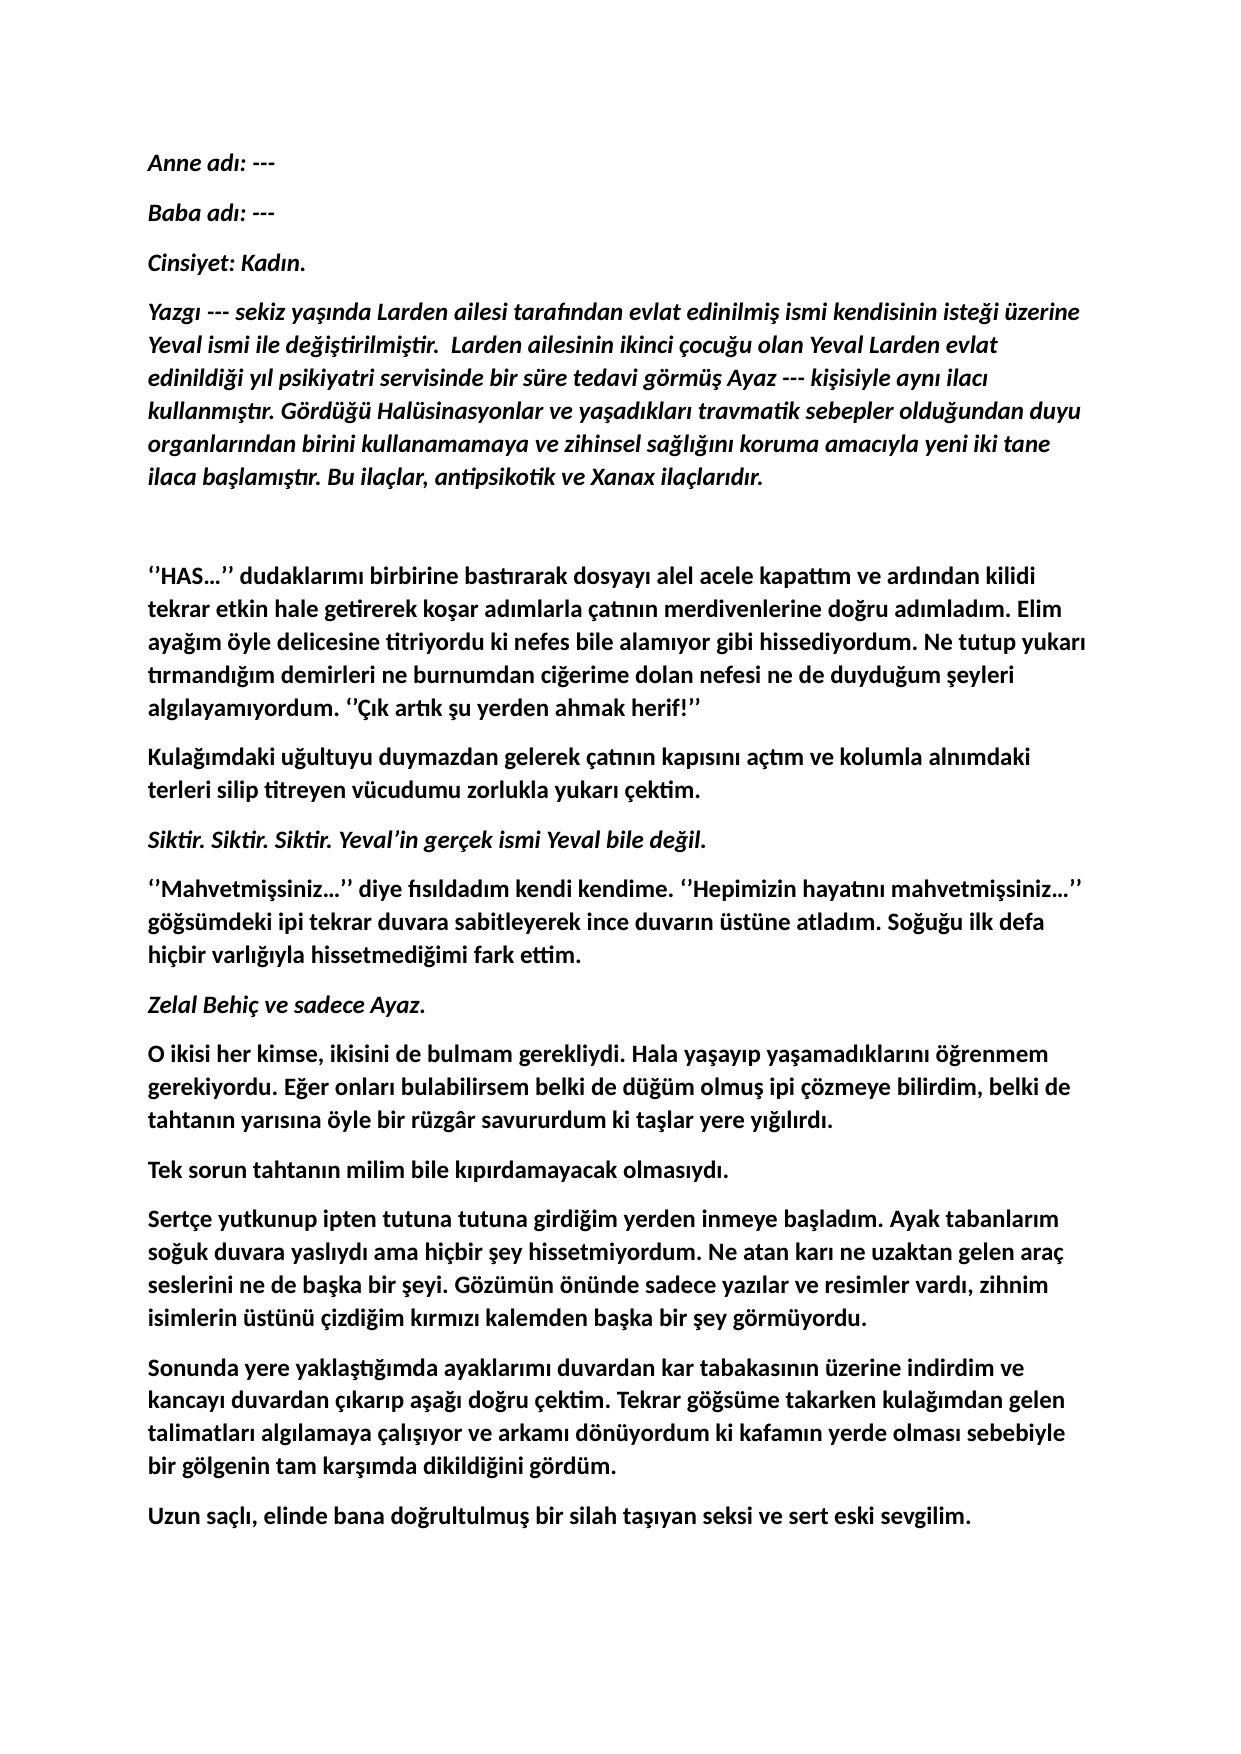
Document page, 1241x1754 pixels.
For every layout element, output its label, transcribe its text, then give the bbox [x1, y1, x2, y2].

text Anne adı: --- [148, 148, 1093, 178]
text ‘’Mahvetmişsiniz…’’ diye fısıldadım kendi kendime. ‘’Hepimizin hayatını mahvetmişsiniz…’’ göğsümdeki ipi tekrar duvara sabitleyerek ince duvarın üstüne atladım. Soğuğu ilk defa hiçbir varlığıyla hissetmediğimi fark ettim. [148, 873, 1093, 970]
text O ikisi her kimse, ikisini de bulmam gerekliydi. Hala yaşayıp yaşamadıklarını öğrenmem gerekiyordu. Eğer onları bulabilirsem belki de düğüm olmuş ipi çözmeye bilirdim, belki de tahtanın yarısına öyle bir rüzgâr savururdum ki taşlar yere yığılırdı. [148, 1038, 1093, 1135]
text Tek sorun tahtanın milim bile kıpırdamayacak olmasıydı. [148, 1154, 1093, 1184]
text Siktir. Siktir. Siktir. Yeval’in gerçek ismi Yeval bile değil. [148, 824, 1093, 854]
text ‘’HAS…’’ dudaklarımı birbirine bastırarak dosyayı alel acele kapattım ve ardından kilidi tekrar etkin hale getirerek koşar adımlarla çatının merdivenlerine doğru adımladım. Elim ayağım öyle delicesine titriyordu ki nefes bile alamıyor gibi hissediyordum. Ne tutup yukarı tırmandığım demirleri ne burnumdan ciğerime dolan nefesi ne de duyduğum şeyleri algılayamıyordum. ‘’Çık artık şu yerden ahmak herif!’’ [148, 560, 1093, 722]
text Baba adı: --- [148, 197, 1093, 228]
text Cinsiyet: Kadın. [148, 247, 1093, 277]
text Yazgı --- sekiz yaşında Larden ailesi tarafından evlat edinilmiş ismi kendisinin isteği üzerine Yeval ismi ile değiştirilmiştir. Larden ailesinin ikinci çocuğu olan Yeval Larden evlat edinildiği yıl psikiyatri servisinde bir süre tedavi görmüş Ayaz --- kişisiyle aynı ilacı kullanmıştır. Gördüğü Halüsinasyonlar ve yaşadıkları travmatik sebepler olduğundan duyu organlarından birini kullanamamaya ve zihinsel sağlığını koruma amacıyla yeni iki tane ilaca başlamıştır. Bu ilaçlar, antipsikotik ve Xanax ilaçlarıdır. [148, 296, 1093, 491]
text Sonunda yere yaklaştığımda ayaklarımı duvardan kar tabakasının üzerine indirdim ve kancayı duvardan çıkarıp aşağı doğru çektim. Tekrar göğsüme takarken kulağımdan gelen talimatları algılamaya çalışıyor ve arkamı dönüyordum ki kafamın yerde olması sebebiyle bir gölgenin tam karşımda dikildiğini gördüm. [148, 1352, 1093, 1481]
text Uzun saçlı, elinde bana doğrultulmuş bir silah taşıyan seksi ve sert eski sevgilim. [148, 1500, 1093, 1531]
text Kulağımdaki uğultuyu duymazdan gelerek çatının kapısını açtım ve kolumla alnımdaki terleri silip titreyen vücudumu zorlukla yukarı çektim. [148, 741, 1093, 805]
text Zelal Behiç ve sadece Ayaz. [148, 989, 1093, 1019]
text Sertçe yutkunup ipten tutuna tutuna girdiğim yerden inmeye başladım. Ayak tabanlarım soğuk duvara yaslıydı ama hiçbir şey hissetmiyordum. Ne atan karı ne uzaktan gelen araç seslerini ne de başka bir şeyi. Gözümün önünde sadece yazılar ve resimler vardı, zihnim isimlerin üstünü çizdiğim kırmızı kalemden başka bir şey görmüyordu. [148, 1203, 1093, 1333]
